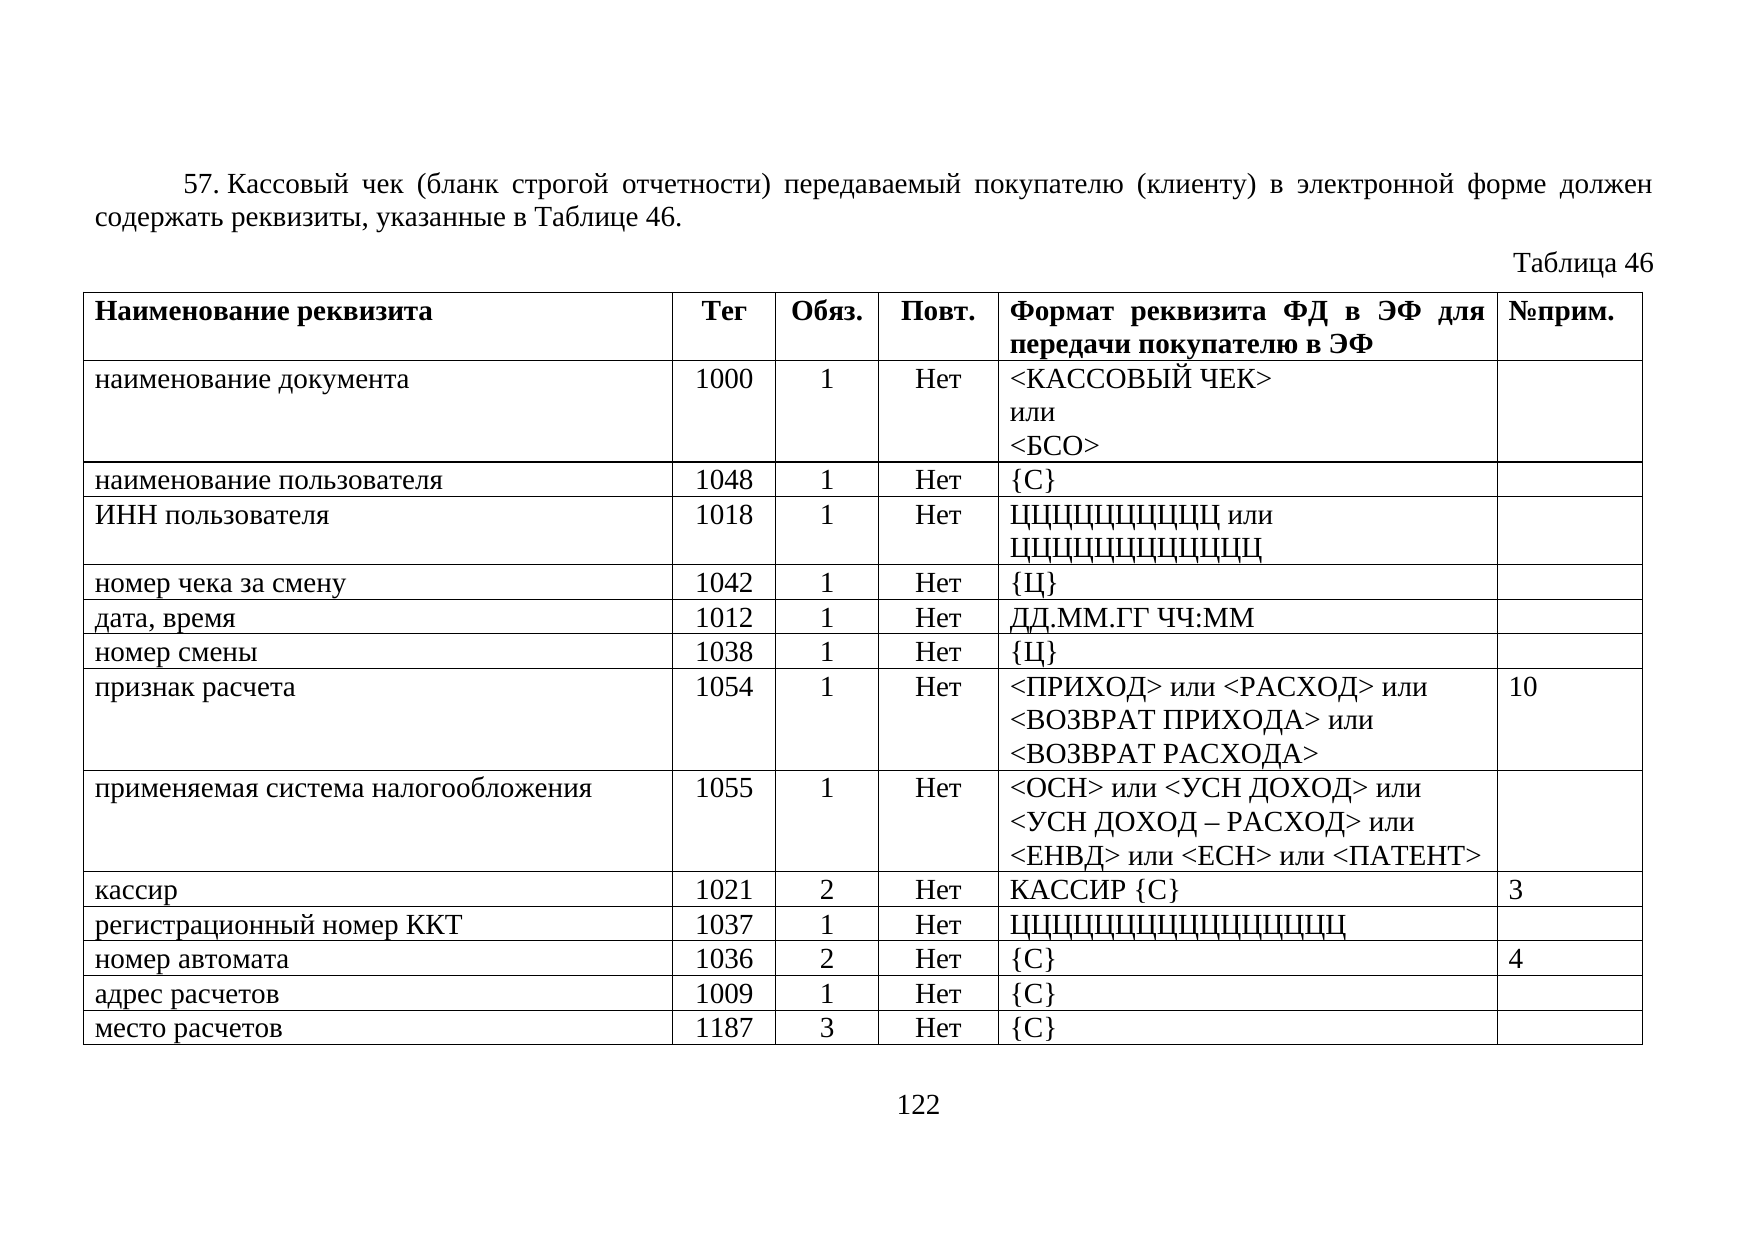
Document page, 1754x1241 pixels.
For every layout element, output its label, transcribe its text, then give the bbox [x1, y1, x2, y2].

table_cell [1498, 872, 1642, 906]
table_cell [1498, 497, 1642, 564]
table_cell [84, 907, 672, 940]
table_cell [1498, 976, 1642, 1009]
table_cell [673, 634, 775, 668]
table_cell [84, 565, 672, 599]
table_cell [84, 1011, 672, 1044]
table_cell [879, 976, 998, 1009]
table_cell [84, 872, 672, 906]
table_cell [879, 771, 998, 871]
text 57. Кассовый чек (бланк строгой отчетности) передаваемый покупателю (клиенту) в электронной форме должен содержать реквизиты, указанные в Таблице 46. [94, 166, 1653, 233]
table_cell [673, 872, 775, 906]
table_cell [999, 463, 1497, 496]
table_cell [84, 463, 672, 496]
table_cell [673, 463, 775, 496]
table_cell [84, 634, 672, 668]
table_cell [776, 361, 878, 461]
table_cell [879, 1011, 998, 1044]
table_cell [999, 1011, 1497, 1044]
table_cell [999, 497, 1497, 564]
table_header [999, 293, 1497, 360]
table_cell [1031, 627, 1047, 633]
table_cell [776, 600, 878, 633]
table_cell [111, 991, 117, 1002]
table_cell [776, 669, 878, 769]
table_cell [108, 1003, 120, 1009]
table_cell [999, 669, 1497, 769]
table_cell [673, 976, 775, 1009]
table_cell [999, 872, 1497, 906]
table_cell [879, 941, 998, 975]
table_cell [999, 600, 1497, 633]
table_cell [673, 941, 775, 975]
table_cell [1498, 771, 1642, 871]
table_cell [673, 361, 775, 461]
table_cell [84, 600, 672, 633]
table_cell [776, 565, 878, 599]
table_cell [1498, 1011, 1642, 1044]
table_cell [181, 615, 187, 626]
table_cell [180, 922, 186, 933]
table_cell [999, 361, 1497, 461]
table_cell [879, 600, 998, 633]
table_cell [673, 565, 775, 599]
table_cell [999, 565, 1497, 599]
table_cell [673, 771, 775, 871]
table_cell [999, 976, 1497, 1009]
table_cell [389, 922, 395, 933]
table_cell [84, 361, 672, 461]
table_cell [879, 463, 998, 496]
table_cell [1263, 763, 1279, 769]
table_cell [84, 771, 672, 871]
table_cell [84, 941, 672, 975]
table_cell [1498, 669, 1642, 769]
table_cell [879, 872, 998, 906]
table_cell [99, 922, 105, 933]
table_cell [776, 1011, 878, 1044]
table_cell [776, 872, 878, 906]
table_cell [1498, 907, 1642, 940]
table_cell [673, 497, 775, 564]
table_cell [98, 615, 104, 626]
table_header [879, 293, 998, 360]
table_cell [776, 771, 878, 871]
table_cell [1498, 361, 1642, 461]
text Таблица 46 [94, 246, 1653, 279]
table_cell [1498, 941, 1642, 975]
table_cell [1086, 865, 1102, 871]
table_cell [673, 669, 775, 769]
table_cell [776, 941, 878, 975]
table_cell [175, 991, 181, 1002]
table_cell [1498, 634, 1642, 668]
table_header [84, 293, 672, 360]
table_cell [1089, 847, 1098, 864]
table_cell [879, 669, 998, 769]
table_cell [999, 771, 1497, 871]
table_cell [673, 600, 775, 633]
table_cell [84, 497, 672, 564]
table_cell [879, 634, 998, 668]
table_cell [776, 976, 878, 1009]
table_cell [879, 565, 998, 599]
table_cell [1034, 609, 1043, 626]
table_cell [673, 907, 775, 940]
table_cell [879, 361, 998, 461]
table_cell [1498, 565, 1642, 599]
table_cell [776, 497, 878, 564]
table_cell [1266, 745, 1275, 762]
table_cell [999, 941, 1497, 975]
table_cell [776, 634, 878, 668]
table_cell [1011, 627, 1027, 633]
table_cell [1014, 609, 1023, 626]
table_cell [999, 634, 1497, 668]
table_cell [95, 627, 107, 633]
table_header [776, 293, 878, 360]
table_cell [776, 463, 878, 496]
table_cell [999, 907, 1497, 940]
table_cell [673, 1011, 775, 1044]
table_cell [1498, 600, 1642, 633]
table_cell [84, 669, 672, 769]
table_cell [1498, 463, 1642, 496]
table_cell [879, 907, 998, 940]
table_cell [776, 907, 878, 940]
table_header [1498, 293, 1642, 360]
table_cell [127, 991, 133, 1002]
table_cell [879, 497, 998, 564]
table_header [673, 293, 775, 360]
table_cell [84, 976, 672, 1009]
